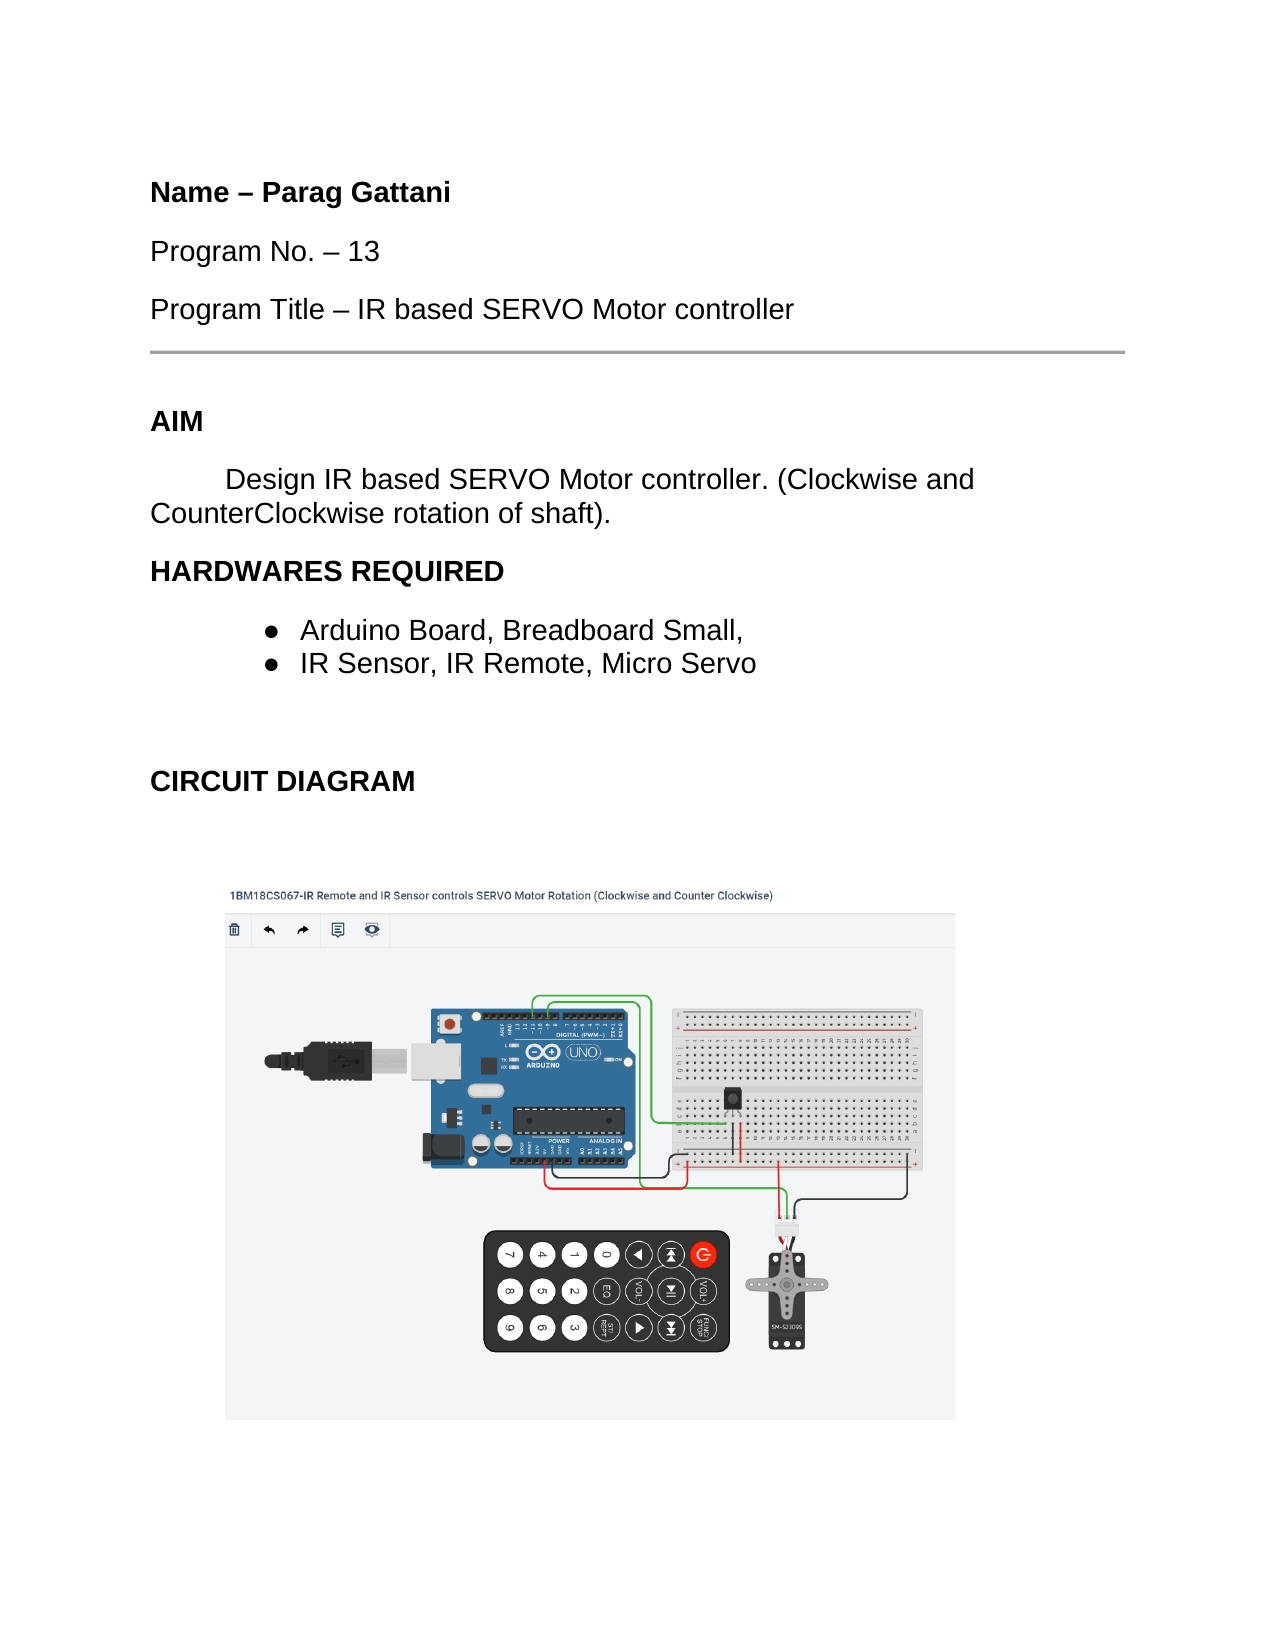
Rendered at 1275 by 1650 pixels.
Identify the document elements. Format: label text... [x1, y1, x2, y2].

text AIM [150, 404, 1125, 437]
picture [225, 880, 956, 1420]
text CIRCUIT DIAGRAM [150, 764, 1125, 797]
list IR Sensor, IR Remote, Micro Servo [262, 647, 1125, 680]
list Arduino Board, Breadboard Small, [262, 613, 1125, 647]
text Name – Parag Gattani [150, 175, 1125, 208]
text Program No. – 13 [150, 233, 1125, 267]
text Design IR based SERVO Motor controller. (Clockwise and CounterClockwise rotation of shaft). [150, 462, 1125, 529]
text Program Title – IR based SERVO Motor controller [150, 292, 1125, 326]
text HARDWARES REQUIRED [150, 554, 1125, 588]
